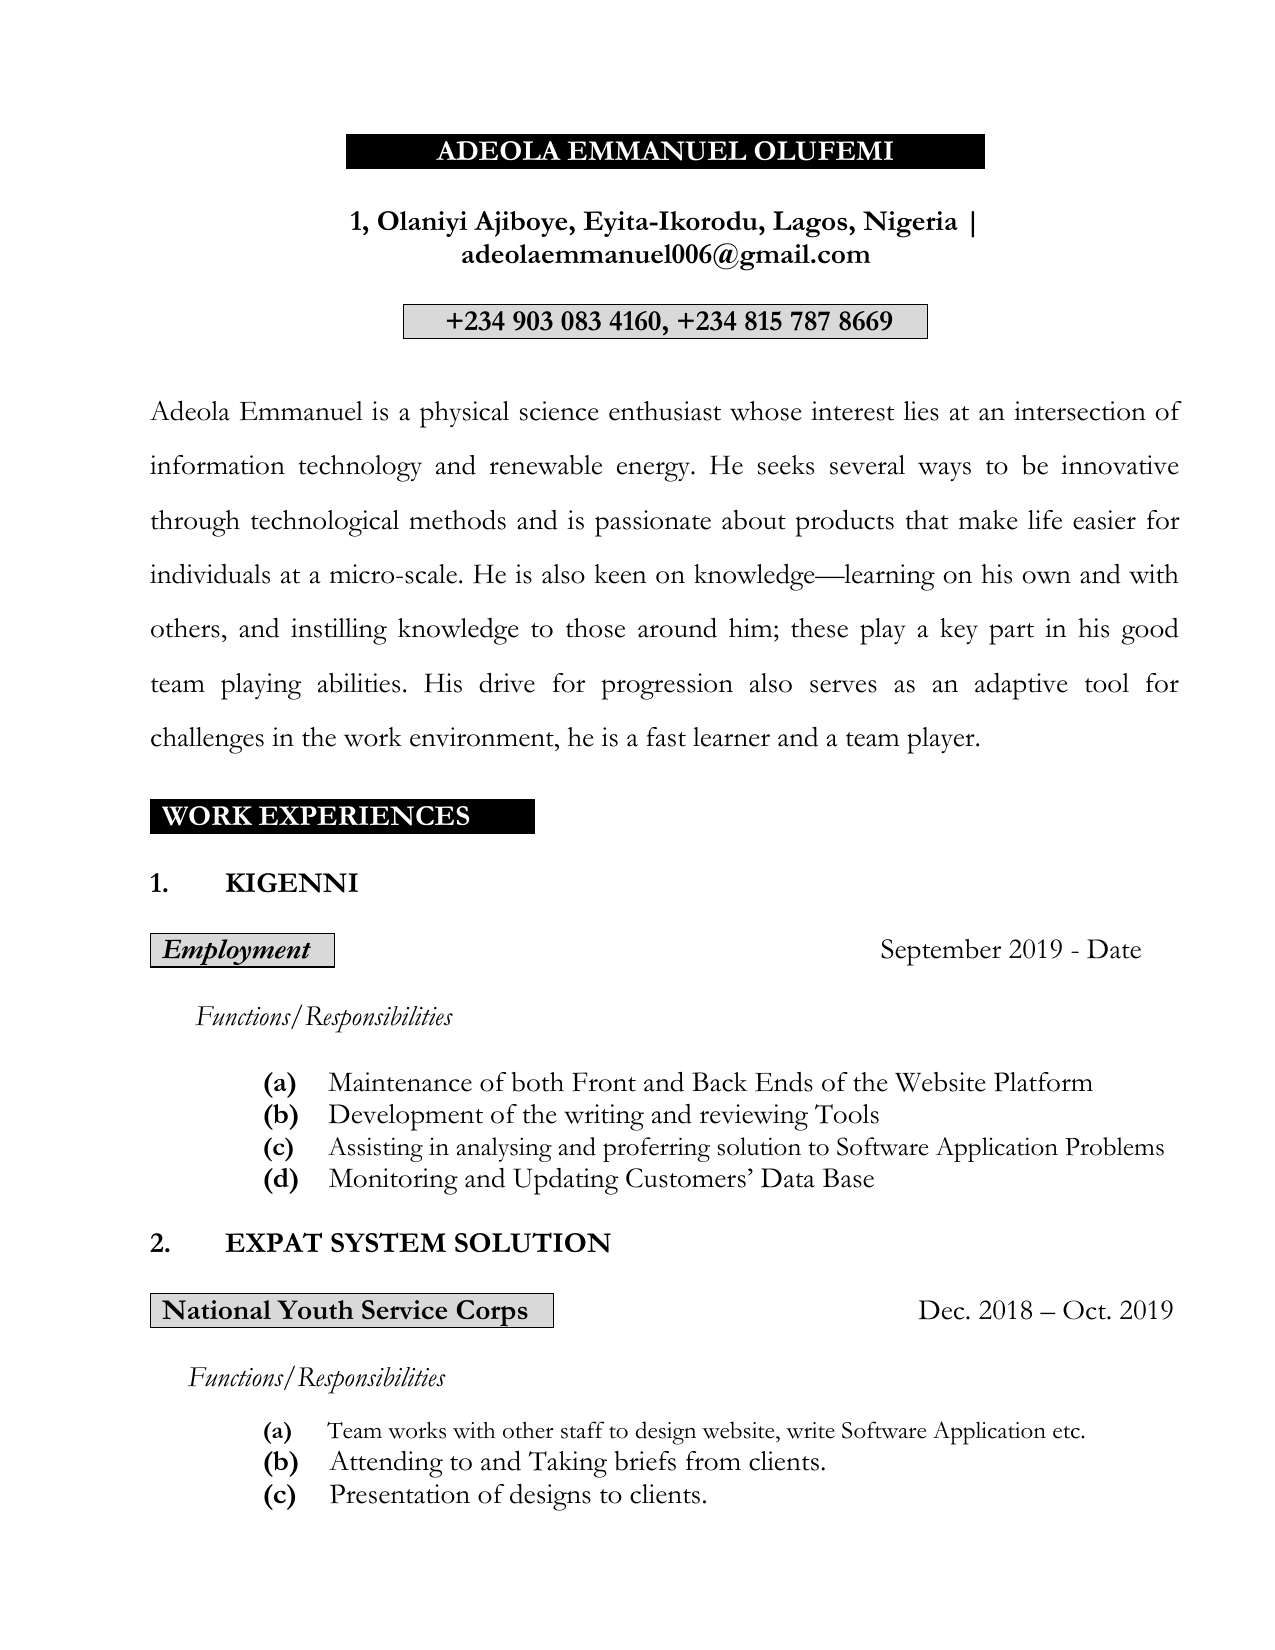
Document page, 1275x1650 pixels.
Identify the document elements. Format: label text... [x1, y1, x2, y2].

list Assisting in analysing and proferring solution to Software Application Problems [262, 1132, 1181, 1162]
table_header Dec. 2018 – Oct. 2019 [554, 1293, 1185, 1327]
table_header September 2019 - Date [335, 933, 1153, 966]
text Adeola Emmanuel is a physical science enthusiast whose interest lies at an intersection of information technology and renewable energy. He seeks several ways to be innovative through technological methods and is passionate about products that make life easier for individuals at a micro-scale. He is also keen on knowledge—learning on his own and with others, and instilling knowledge to those around him; these play a key part in his good team playing abilities. His drive for progression also serves as an adaptive tool for challenges in the work environment, he is a fast learner and a team player. [150, 395, 1181, 754]
table_header Employment [151, 934, 334, 966]
list Maintenance of both Front and Back Ends of the Website Platform [262, 1066, 1181, 1099]
list Team works with other staff to design website, write Software Application etc. [262, 1417, 1181, 1445]
list KIGENNI [150, 867, 1181, 900]
list EXPAT SYSTEM SOLUTION [150, 1228, 1181, 1261]
table_header WORK EXPERIENCES [151, 800, 534, 833]
table_header National Youth Service Corps [151, 1294, 553, 1327]
text Functions/Responsibilities [150, 1361, 1181, 1394]
text (d) Monitoring and Updating Customers’ Data Base [225, 1162, 1181, 1195]
table_header +234 903 083 4160, +234 815 787 8669 [404, 305, 927, 338]
list Development of the writing and reviewing Tools [262, 1099, 1181, 1132]
list Presentation of designs to clients. [262, 1478, 1181, 1511]
text Functions/Responsibilities [150, 1000, 1181, 1033]
list Attending to and Taking briefs from clients. [262, 1445, 1181, 1478]
text 1, Olaniyi Ajiboye, Eyita-Ikorodu, Lagos, Nigeria | adeolaemmanuel006@gmail.com [150, 206, 1181, 271]
table_header ADEOLA EMMANUEL OLUFEMI [347, 135, 984, 168]
